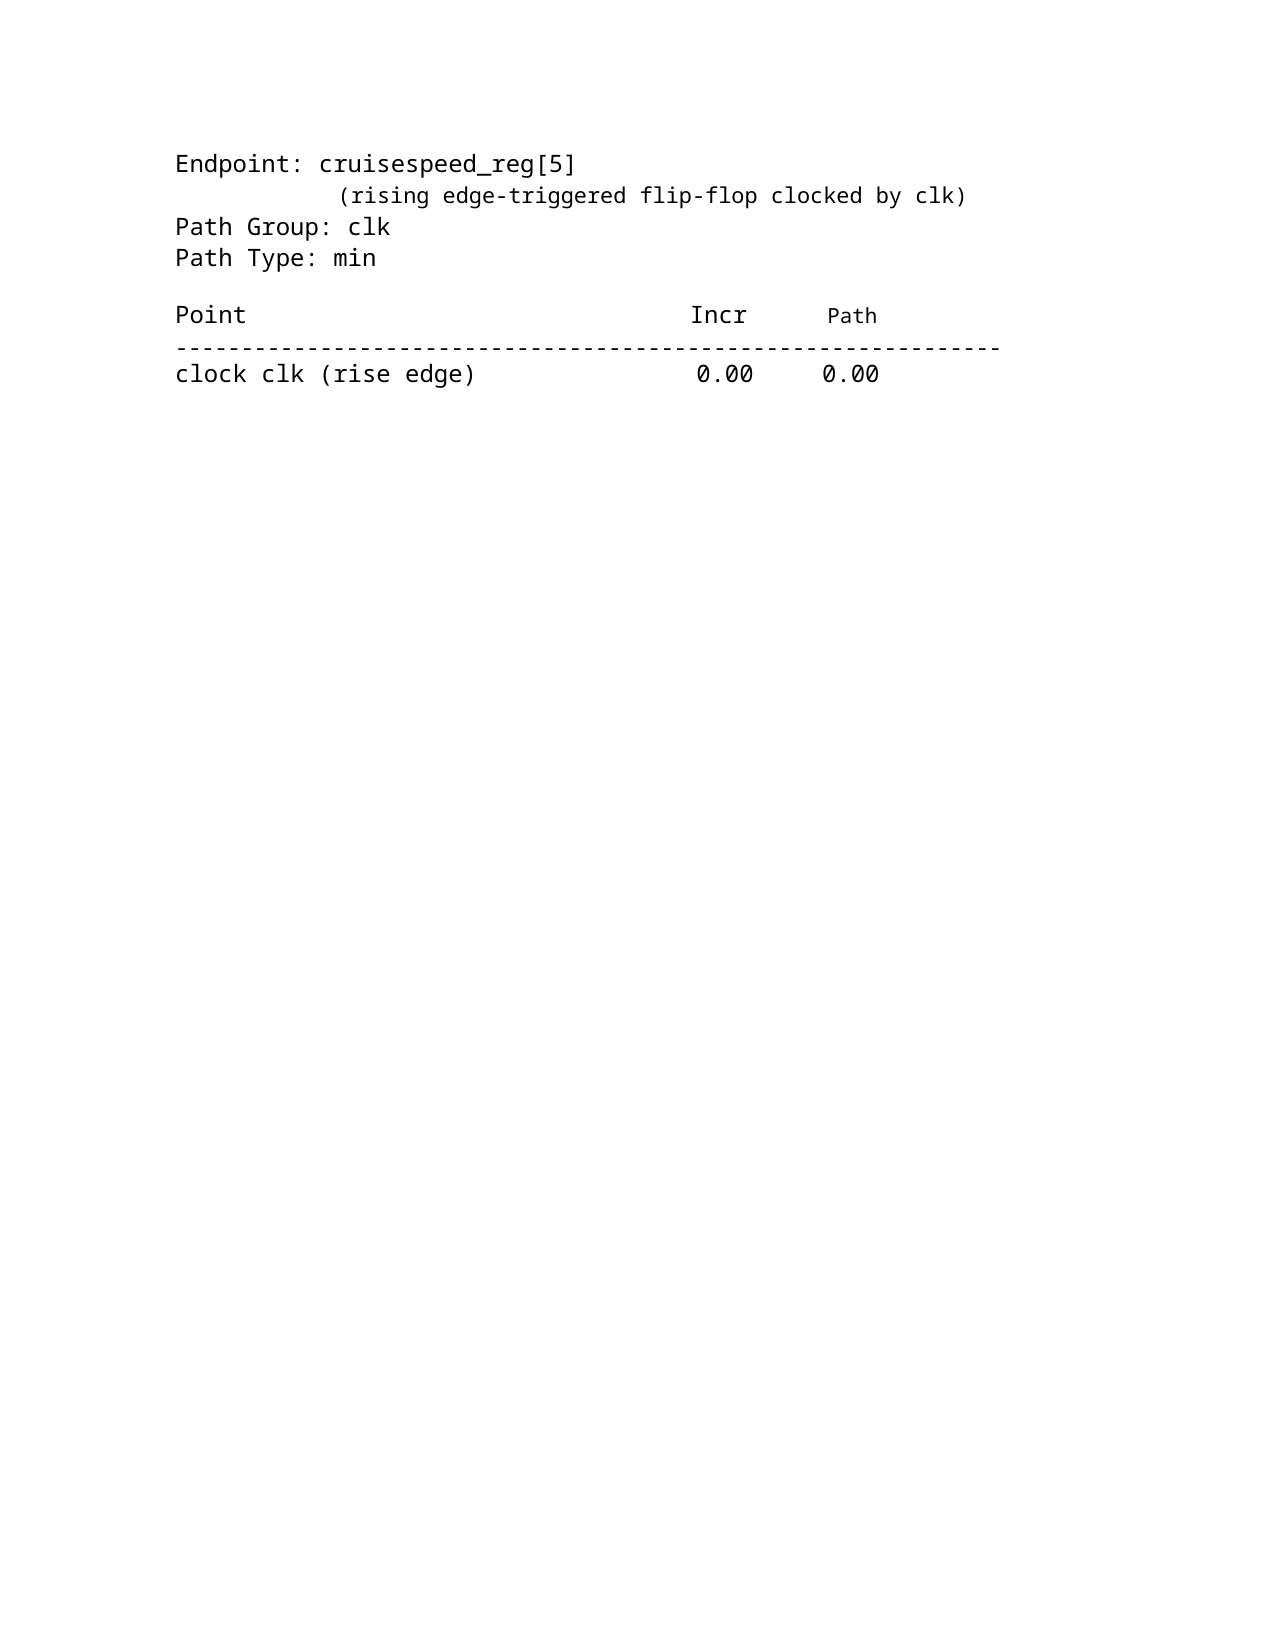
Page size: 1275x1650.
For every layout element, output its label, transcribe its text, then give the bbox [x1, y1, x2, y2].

text Path Group: clk [175, 210, 1125, 242]
table_header 0.00 [785, 362, 879, 388]
text Path Type: min [175, 242, 1125, 273]
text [337, 180, 1125, 210]
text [175, 332, 1125, 362]
text Point Incr Path [175, 298, 1125, 331]
table_header 0.00 [565, 362, 785, 388]
table_header clock clk (rise edge) [175, 362, 564, 388]
text Endpoint: cruisespeed_reg[5] [175, 148, 1125, 179]
